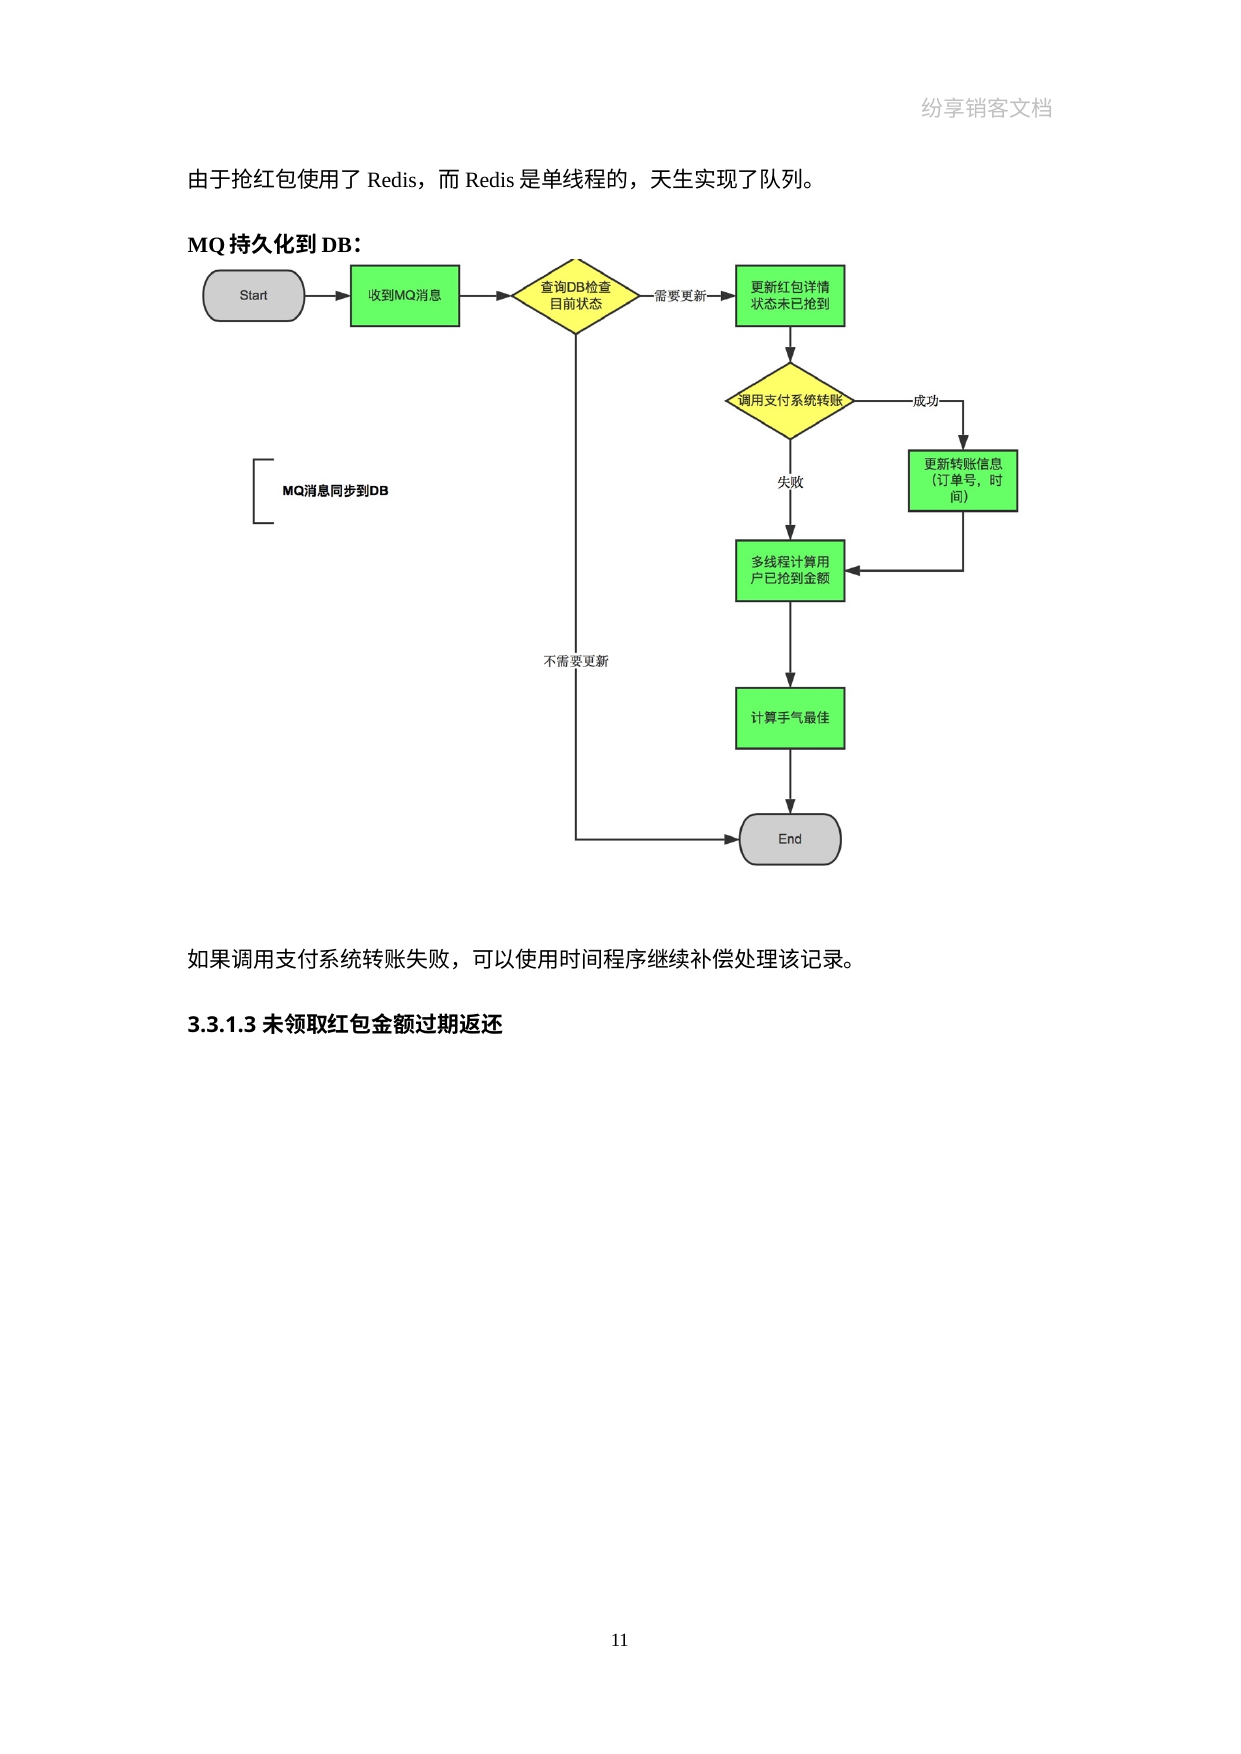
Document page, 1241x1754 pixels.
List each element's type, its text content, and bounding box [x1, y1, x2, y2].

text 由于抢红包使用了Redis，而Redis是单线程的，天生实现了队列。 [187, 162, 1053, 194]
text MQ持久化到DB： [187, 227, 1053, 259]
picture [187, 259, 1052, 911]
text 如果调用支付系统转账失败，可以使用时间程序继续补偿处理该记录。 [187, 942, 1053, 974]
text 3.3.1.3 未领取红包金额过期返还 [187, 1007, 1053, 1039]
